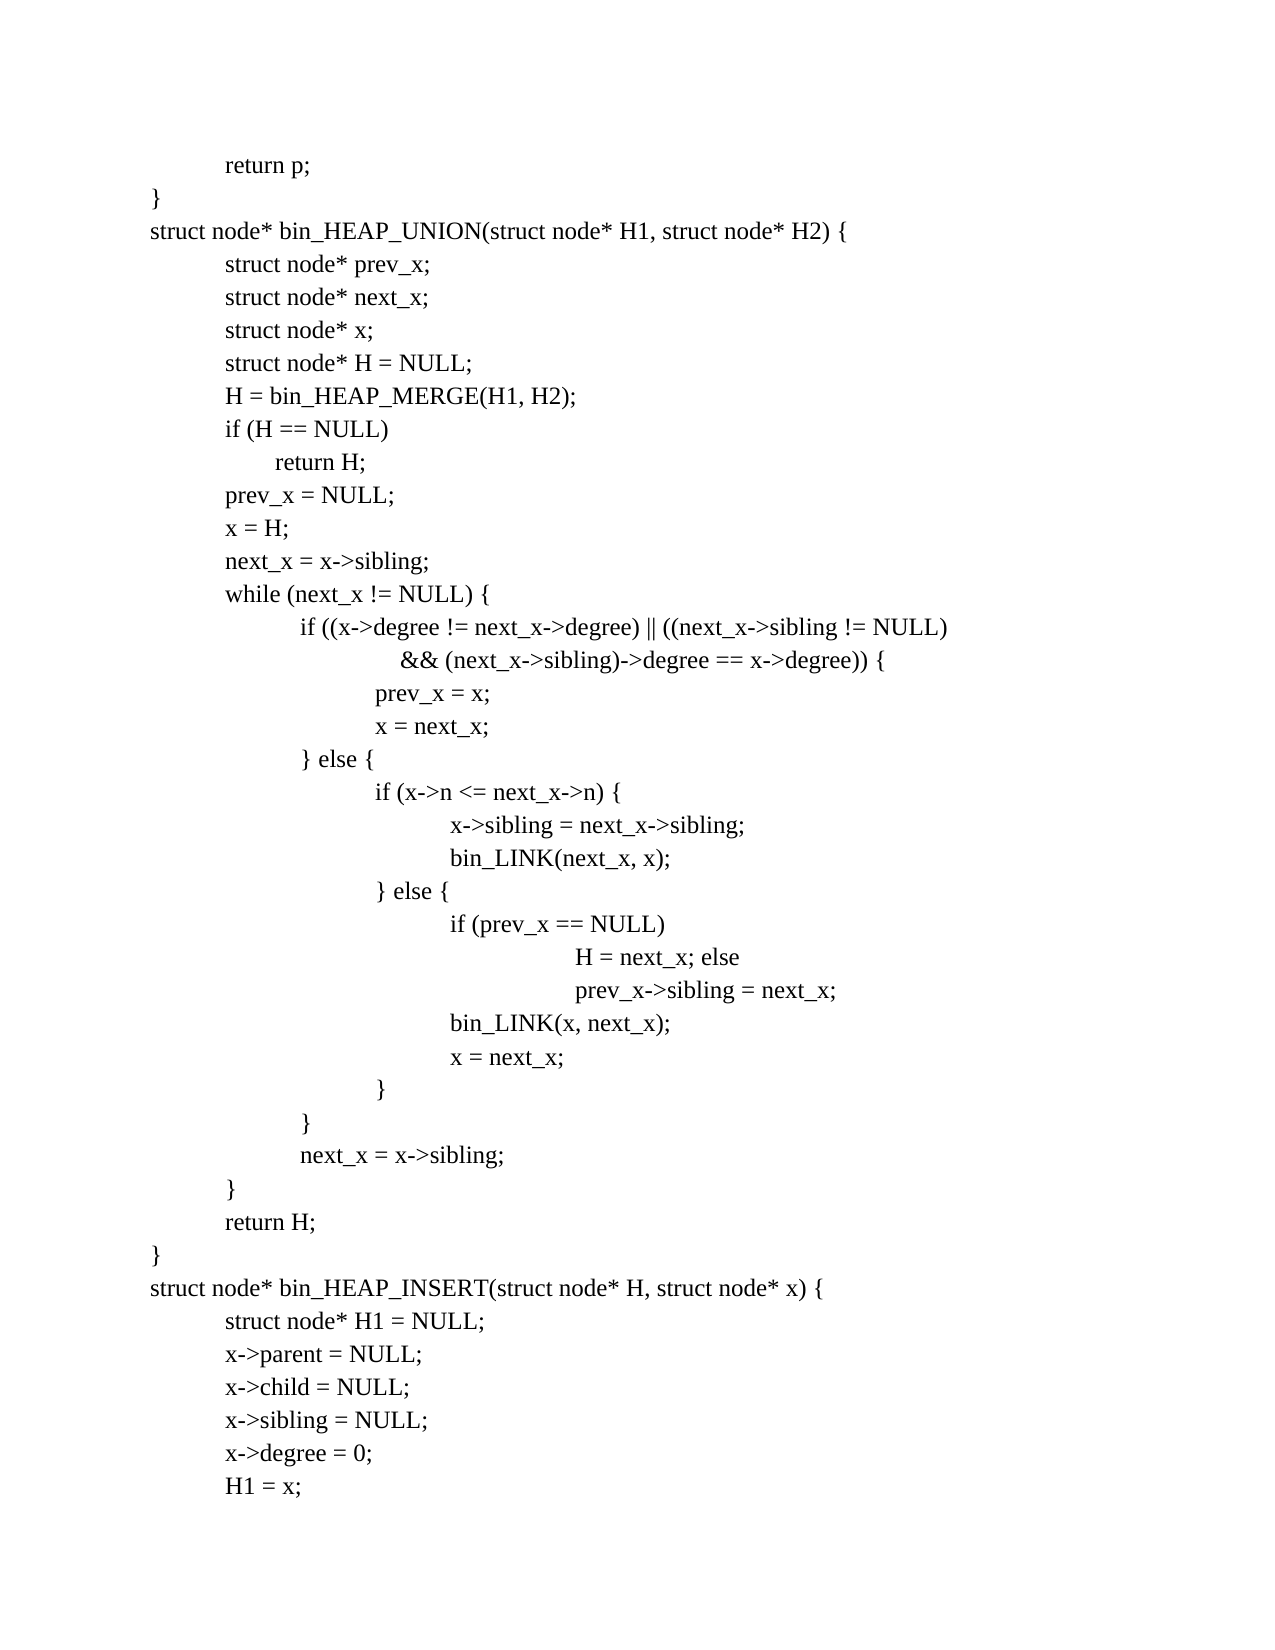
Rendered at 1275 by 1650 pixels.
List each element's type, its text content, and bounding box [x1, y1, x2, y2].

text if ((x->degree != next_x->degree) || ((next_x->sibling != NULL) [150, 612, 1125, 641]
text H = bin_HEAP_MERGE(H1, H2); [150, 381, 1125, 410]
text prev_x = NULL; [150, 480, 1125, 509]
text return H; [150, 1207, 1125, 1235]
text struct node* bin_HEAP_UNION(struct node* H1, struct node* H2) { [150, 216, 1125, 245]
text x = next_x; [150, 1042, 1125, 1070]
text } [150, 1174, 1125, 1202]
text return p; [150, 150, 1125, 179]
text H1 = x; [150, 1471, 1125, 1499]
text if (x->n <= next_x->n) { [150, 777, 1125, 806]
text x->sibling = next_x->sibling; [150, 810, 1125, 839]
text prev_x->sibling = next_x; [150, 976, 1125, 1004]
text && (next_x->sibling)->degree == x->degree)) { [150, 645, 1125, 674]
text } [150, 1074, 1125, 1103]
text next_x = x->sibling; [150, 546, 1125, 575]
text prev_x = x; [150, 678, 1125, 707]
text x = next_x; [150, 711, 1125, 740]
text while (next_x != NULL) { [150, 579, 1125, 608]
text } else { [150, 744, 1125, 773]
text x->sibling = NULL; [150, 1405, 1125, 1433]
text struct node* prev_x; [150, 249, 1125, 278]
text struct node* bin_HEAP_INSERT(struct node* H, struct node* x) { [150, 1273, 1125, 1301]
text } [150, 1108, 1125, 1136]
text struct node* next_x; [150, 282, 1125, 311]
text } [150, 1240, 1125, 1268]
text x->degree = 0; [150, 1438, 1125, 1467]
text struct node* H = NULL; [150, 348, 1125, 377]
text if (prev_x == NULL) [150, 909, 1125, 938]
text } [150, 183, 1125, 212]
text if (H == NULL) [150, 414, 1125, 443]
text x->child = NULL; [150, 1372, 1125, 1401]
text bin_LINK(next_x, x); [150, 843, 1125, 872]
text bin_LINK(x, next_x); [150, 1008, 1125, 1037]
text H = next_x; else [150, 942, 1125, 971]
text return H; [150, 447, 1125, 476]
text next_x = x->sibling; [150, 1141, 1125, 1169]
text x = H; [150, 513, 1125, 542]
text struct node* H1 = NULL; [150, 1306, 1125, 1334]
text x->parent = NULL; [150, 1339, 1125, 1367]
text struct node* x; [150, 315, 1125, 344]
text } else { [150, 876, 1125, 905]
